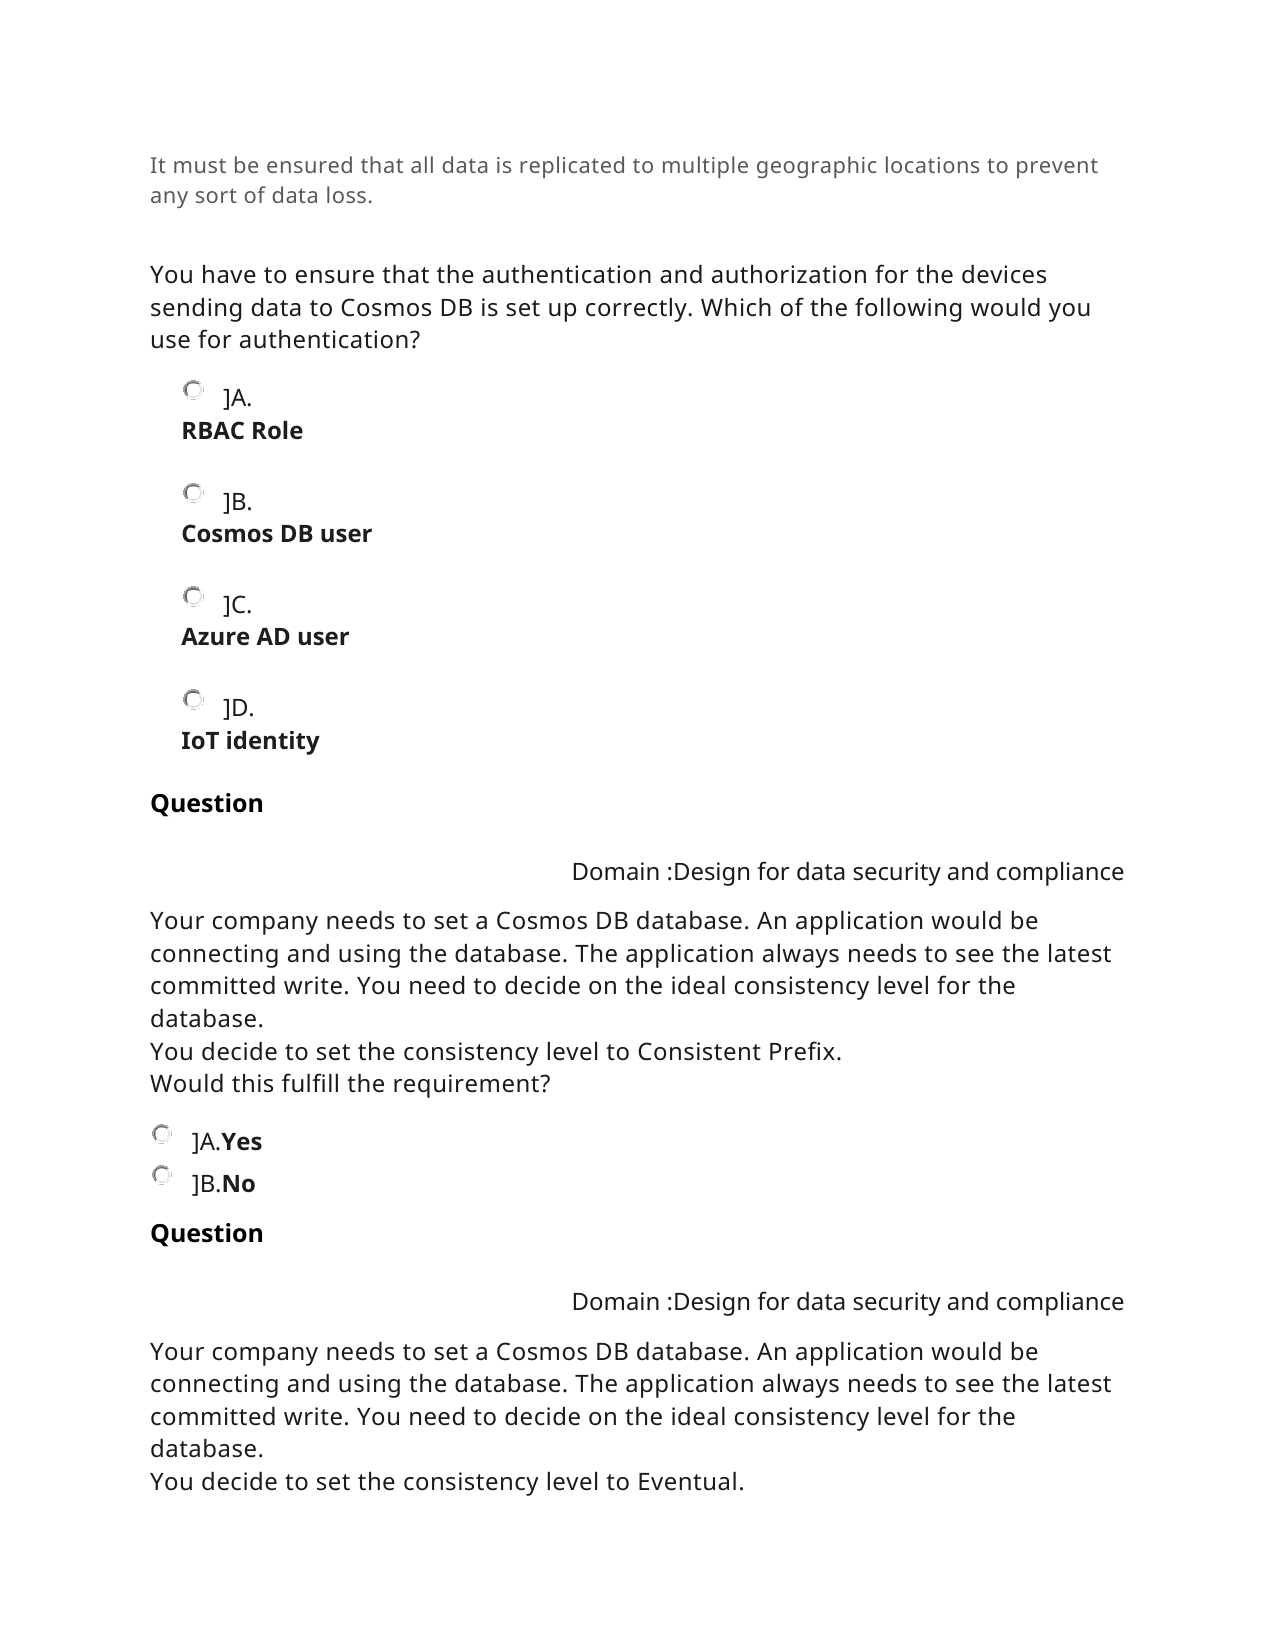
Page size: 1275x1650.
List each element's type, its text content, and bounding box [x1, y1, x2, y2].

subtitle Question 44 [150, 1216, 1125, 1250]
text ]A.Yes [150, 1116, 1125, 1158]
text ]D. [181, 682, 1125, 723]
text ]B. [181, 476, 1125, 517]
text Domain :Design for data security and compliance [150, 1285, 1125, 1318]
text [150, 1334, 1125, 1465]
text RBAC Role [181, 414, 1125, 446]
text Azure AD user [181, 620, 1125, 653]
text Would this fulfill the requirement? [150, 1067, 1125, 1099]
text Domain :Design for data security and compliance [150, 854, 1125, 887]
text ]B.No [150, 1158, 1125, 1199]
text ]A. [181, 372, 1125, 414]
subtitle Question 43 [150, 785, 1125, 819]
text You decide to set the consistency level to Eventual. [150, 1465, 1125, 1497]
text It must be ensured that all data is replicated to multiple geographic locations to prevent any sort of data loss. [150, 150, 1125, 209]
text ]C. [181, 579, 1125, 620]
text Cosmos DB user [181, 517, 1125, 549]
text You decide to set the consistency level to Consistent Prefix. [150, 1034, 1125, 1067]
text You have to ensure that the authentication and authorization for the devices sending data to Cosmos DB is set up correctly. Which of the following would you use for authentication? [150, 258, 1125, 356]
text IoT identity [181, 723, 1125, 756]
